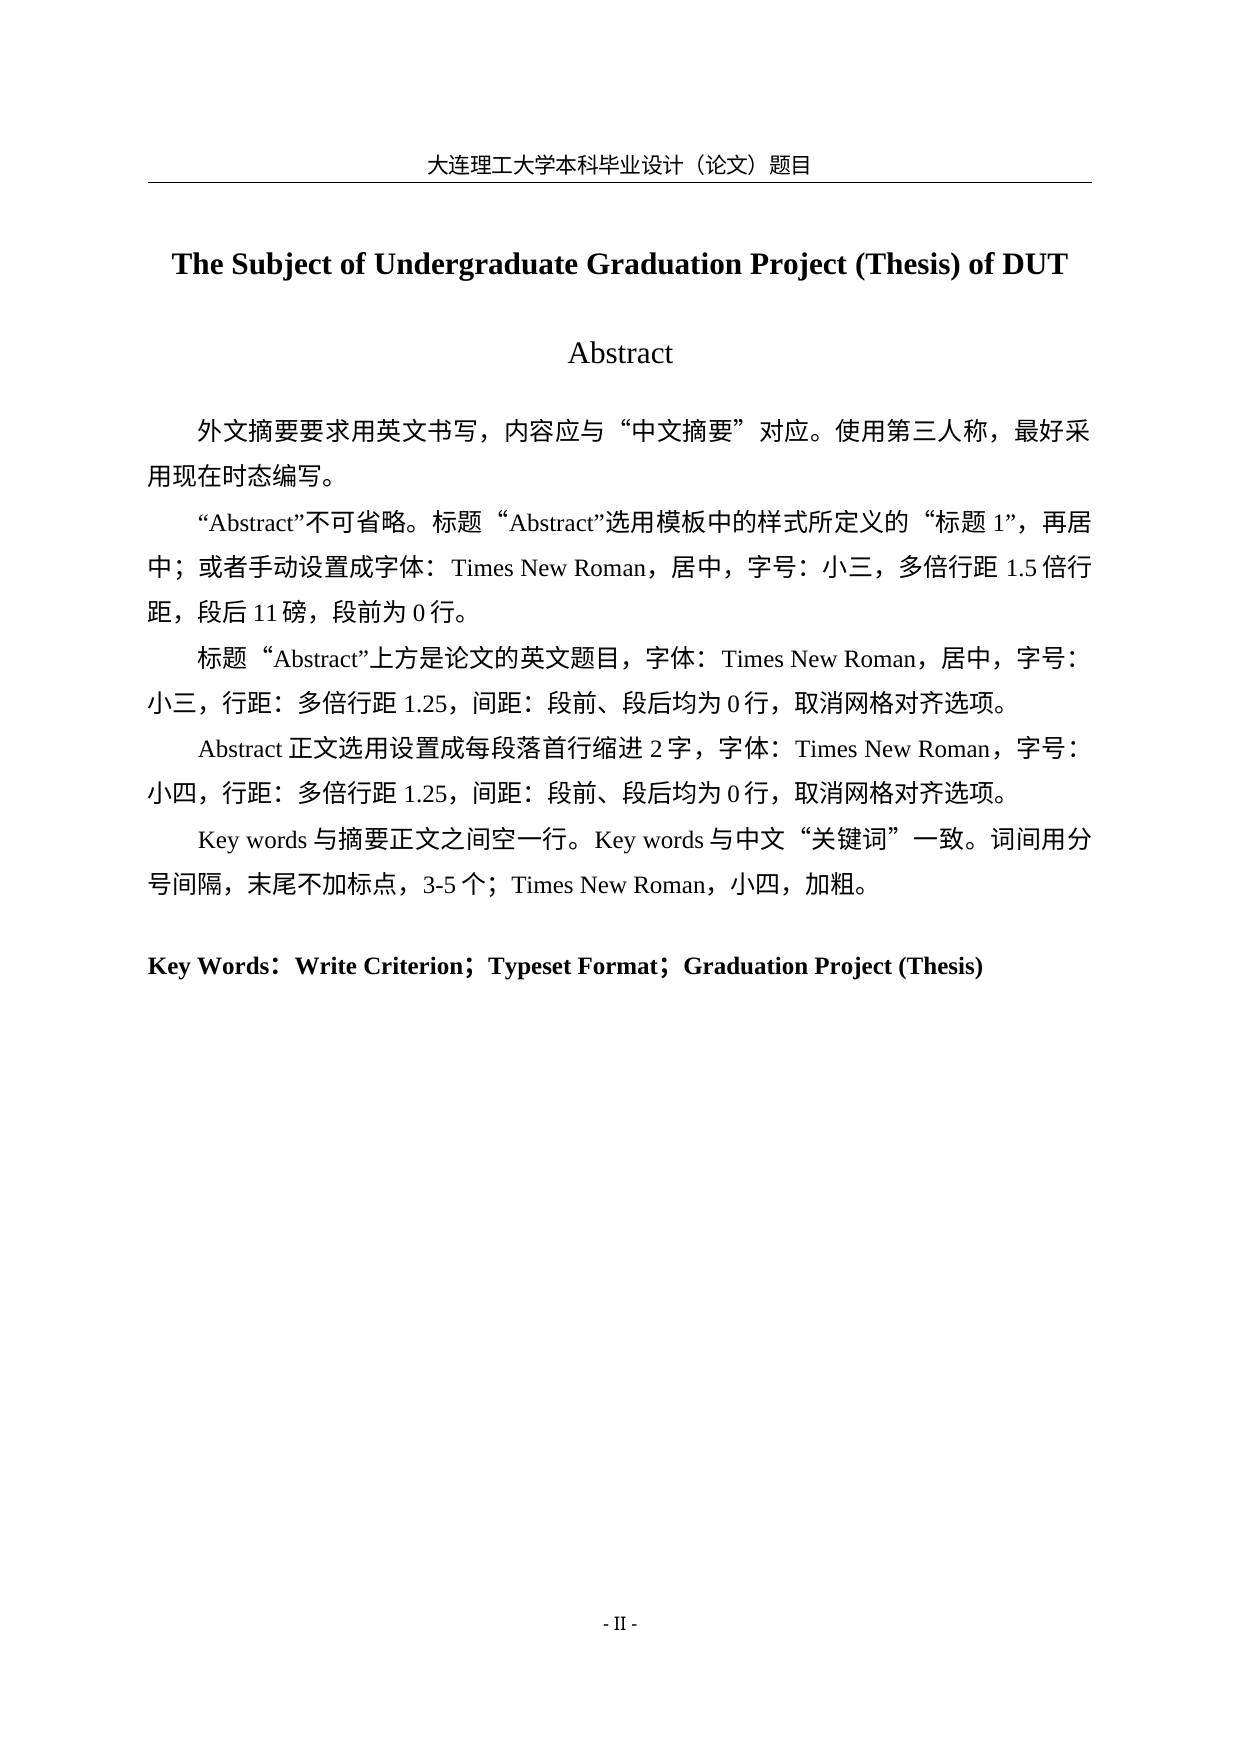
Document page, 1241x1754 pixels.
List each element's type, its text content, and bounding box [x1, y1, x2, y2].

text The Subject of Undergraduate Graduation Project (Thesis) of DUT [148, 246, 1092, 281]
text 标题“Abstract”上方是论文的英文题目，字体：Times New Roman，居中，字号：小三，行距：多倍行距 1.25，间距：段前、段后均为0行，取消网格对齐选项。 [148, 638, 1092, 719]
text “Abstract”不可省略。标题“Abstract”选用模板中的样式所定义的“标题1”，再居中；或者手动设置成字体：Times New Roman，居中，字号：小三，多倍行距1.5倍行距，段后11磅，段前为0行。 [148, 502, 1092, 629]
text Key words与摘要正文之间空一行。Key words与中文“关键词”一致。词间用分号间隔，末尾不加标点，3-5个；Times New Roman，小四，加粗。 [148, 819, 1092, 901]
text Abstract正文选用设置成每段落首行缩进2字，字体：Times New Roman，字号：小四，行距：多倍行距 1.25，间距：段前、段后均为0行，取消网格对齐选项。 [148, 729, 1092, 810]
text 外文摘要要求用英文书写，内容应与“中文摘要”对应。使用第三人称，最好采用现在时态编写。 [148, 411, 1092, 493]
subtitle Abstract [148, 335, 1092, 371]
text Key Words：Write Criterion；Typeset Format；Graduation Project (Thesis) [148, 946, 1092, 982]
